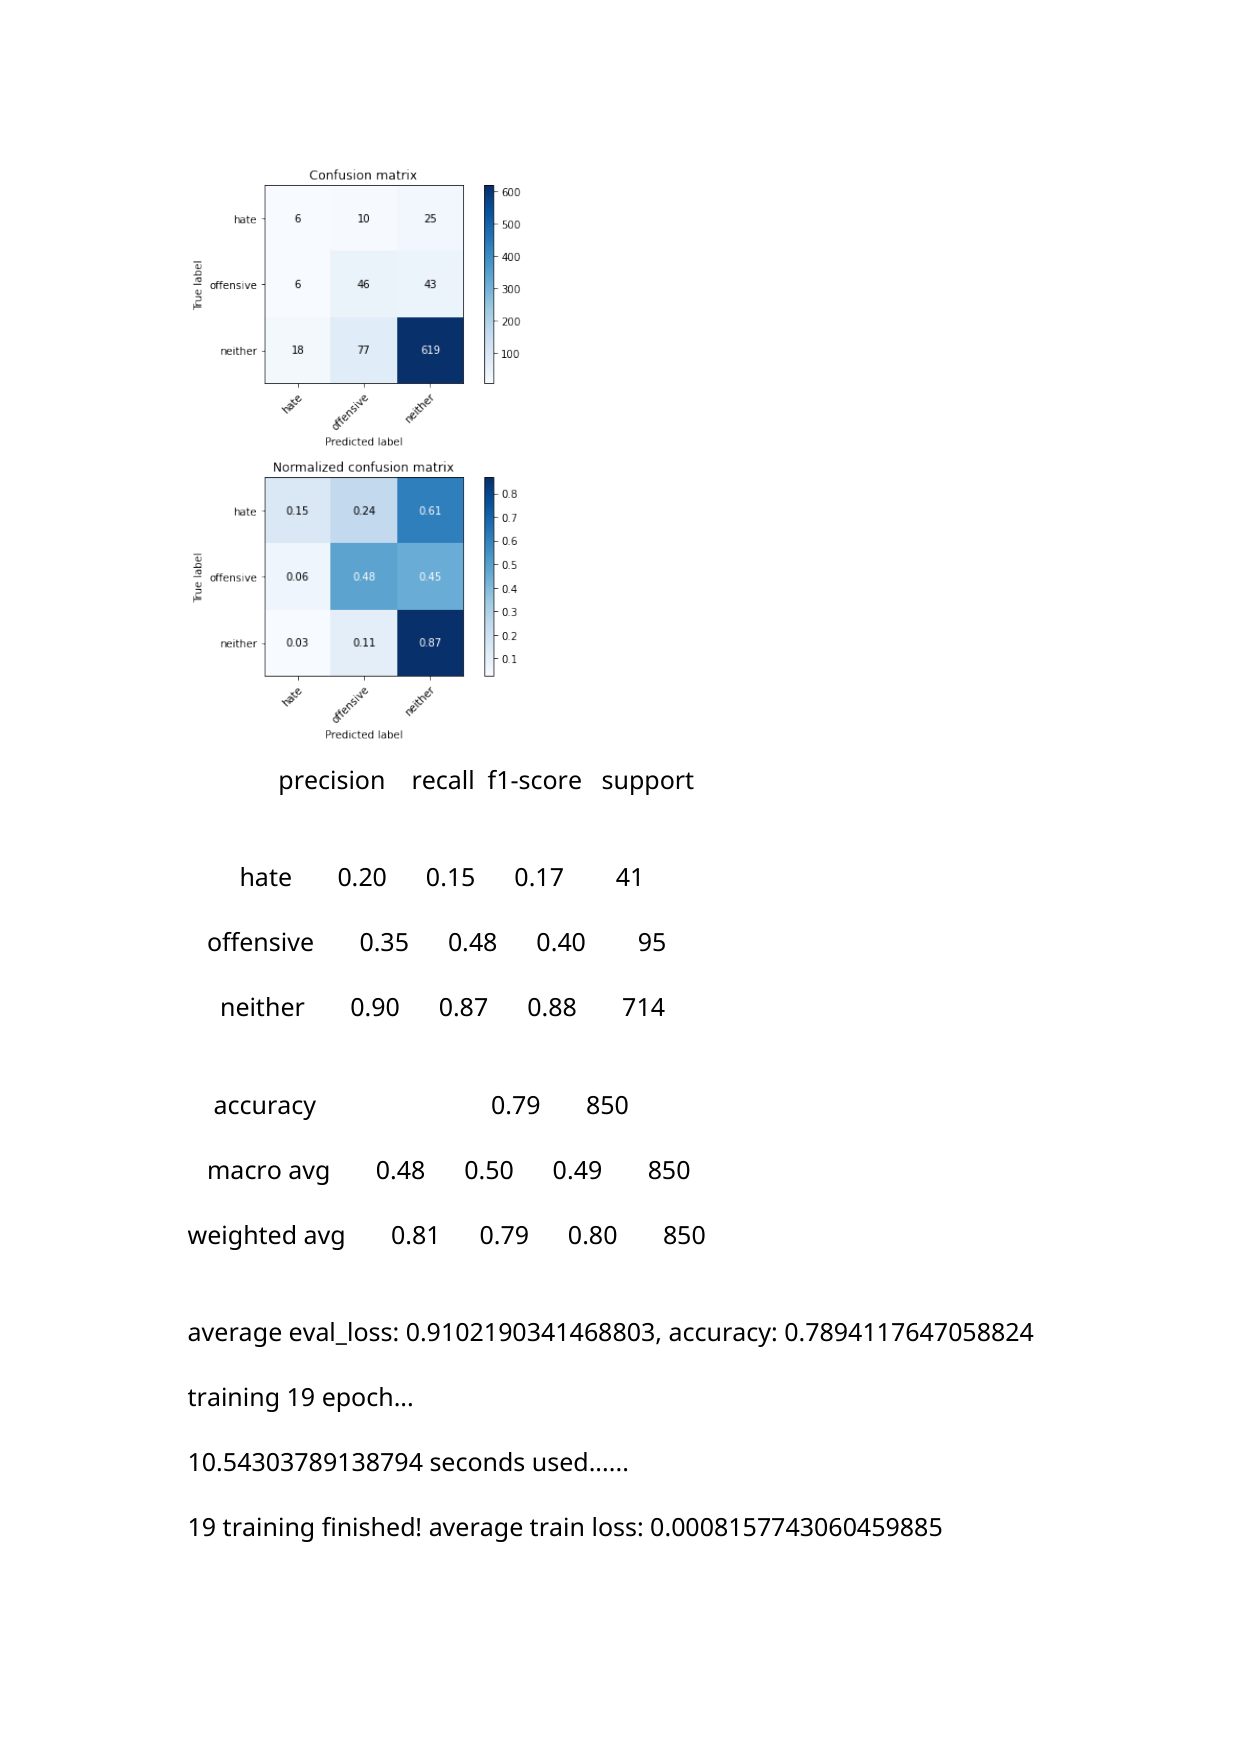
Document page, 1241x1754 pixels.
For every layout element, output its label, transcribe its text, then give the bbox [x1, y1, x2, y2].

text hate 0.20 0.15 0.17 41 [187, 844, 1053, 909]
text offensive 0.35 0.48 0.40 95 [187, 909, 1053, 974]
text neither 0.90 0.87 0.88 714 [187, 974, 1053, 1039]
picture [187, 455, 525, 747]
text 19 training finished! average train loss: 0.0008157743060459885 [187, 1494, 1053, 1559]
text weighted avg 0.81 0.79 0.80 850 [187, 1202, 1053, 1267]
text precision recall f1-score support [187, 747, 1053, 812]
text average eval_loss: 0.9102190341468803, accuracy: 0.7894117647058824 [187, 1299, 1053, 1364]
text 10.54303789138794 seconds used...... [187, 1429, 1053, 1494]
text accuracy 0.79 850 [187, 1072, 1053, 1137]
text training 19 epoch... [187, 1364, 1053, 1429]
picture [187, 162, 528, 454]
text macro avg 0.48 0.50 0.49 850 [187, 1137, 1053, 1202]
